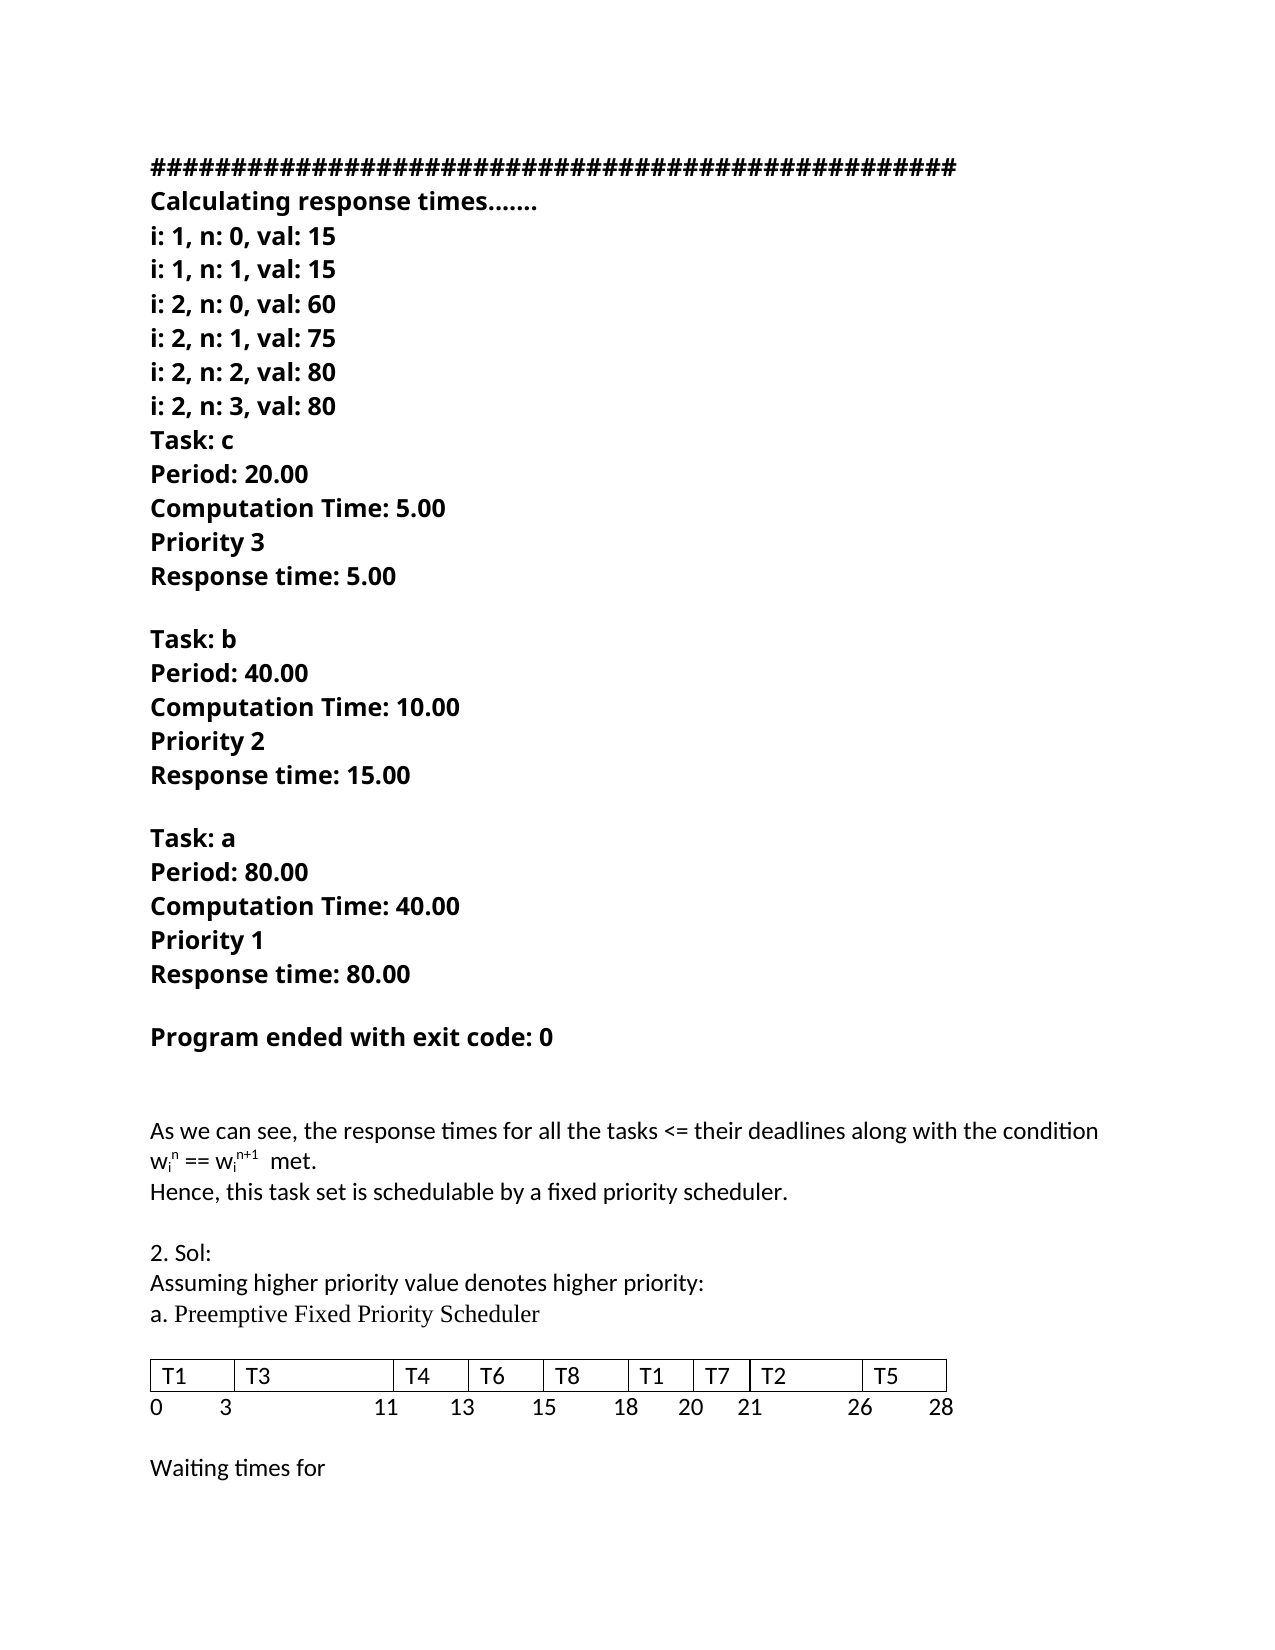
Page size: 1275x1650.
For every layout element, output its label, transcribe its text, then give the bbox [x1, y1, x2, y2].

text Task: a [150, 821, 1125, 855]
text Calculating response times....... [150, 184, 1125, 218]
table_header T5 [863, 1360, 946, 1391]
text Period: 20.00 [150, 457, 1125, 491]
text i: 2, n: 0, val: 60 [150, 286, 1125, 320]
text Computation Time: 10.00 [150, 690, 1125, 724]
text i: 2, n: 1, val: 75 [150, 320, 1125, 354]
text Waiting times for [150, 1453, 1125, 1483]
text Response time: 80.00 [150, 957, 1125, 991]
text Priority 3 [150, 525, 1125, 559]
text Task: c [150, 422, 1125, 457]
text i: 1, n: 1, val: 15 [150, 252, 1125, 286]
table_header T4 [394, 1360, 468, 1391]
text Hence, this task set is schedulable by a fixed priority scheduler. [150, 1176, 1125, 1206]
text Period: 40.00 [150, 656, 1125, 690]
text Priority 2 [150, 724, 1125, 758]
table_header T1 [629, 1360, 693, 1391]
text i: 2, n: 3, val: 80 [150, 388, 1125, 422]
table_header T6 [469, 1360, 543, 1391]
text Period: 80.00 [150, 855, 1125, 889]
text a. Preemptive Fixed Priority Scheduler [150, 1298, 1125, 1328]
text Response time: 15.00 [150, 758, 1125, 792]
text As we can see, the response times for all the tasks <= their deadlines along with the condition win == win+1 met. [150, 1115, 1125, 1176]
table_header T1 [151, 1360, 234, 1391]
text Assuming higher priority value denotes higher priority: [150, 1267, 1125, 1298]
table_header T2 [751, 1360, 862, 1391]
table_header T3 [235, 1360, 393, 1391]
text i: 1, n: 0, val: 15 [150, 218, 1125, 252]
text Program ended with exit code: 0 [150, 1020, 1125, 1054]
table_header T7 [694, 1360, 749, 1391]
text Priority 1 [150, 923, 1125, 957]
text Task: b [150, 622, 1125, 656]
text Computation Time: 5.00 [150, 491, 1125, 525]
text 0 3 11 13 15 18 20 21 26 28 [150, 1392, 1125, 1422]
text Computation Time: 40.00 [150, 889, 1125, 923]
text Response time: 5.00 [150, 559, 1125, 593]
table_header T8 [544, 1360, 628, 1391]
text i: 2, n: 2, val: 80 [150, 354, 1125, 388]
text 2. Sol: [150, 1237, 1125, 1267]
text ################################################## [150, 150, 1125, 184]
